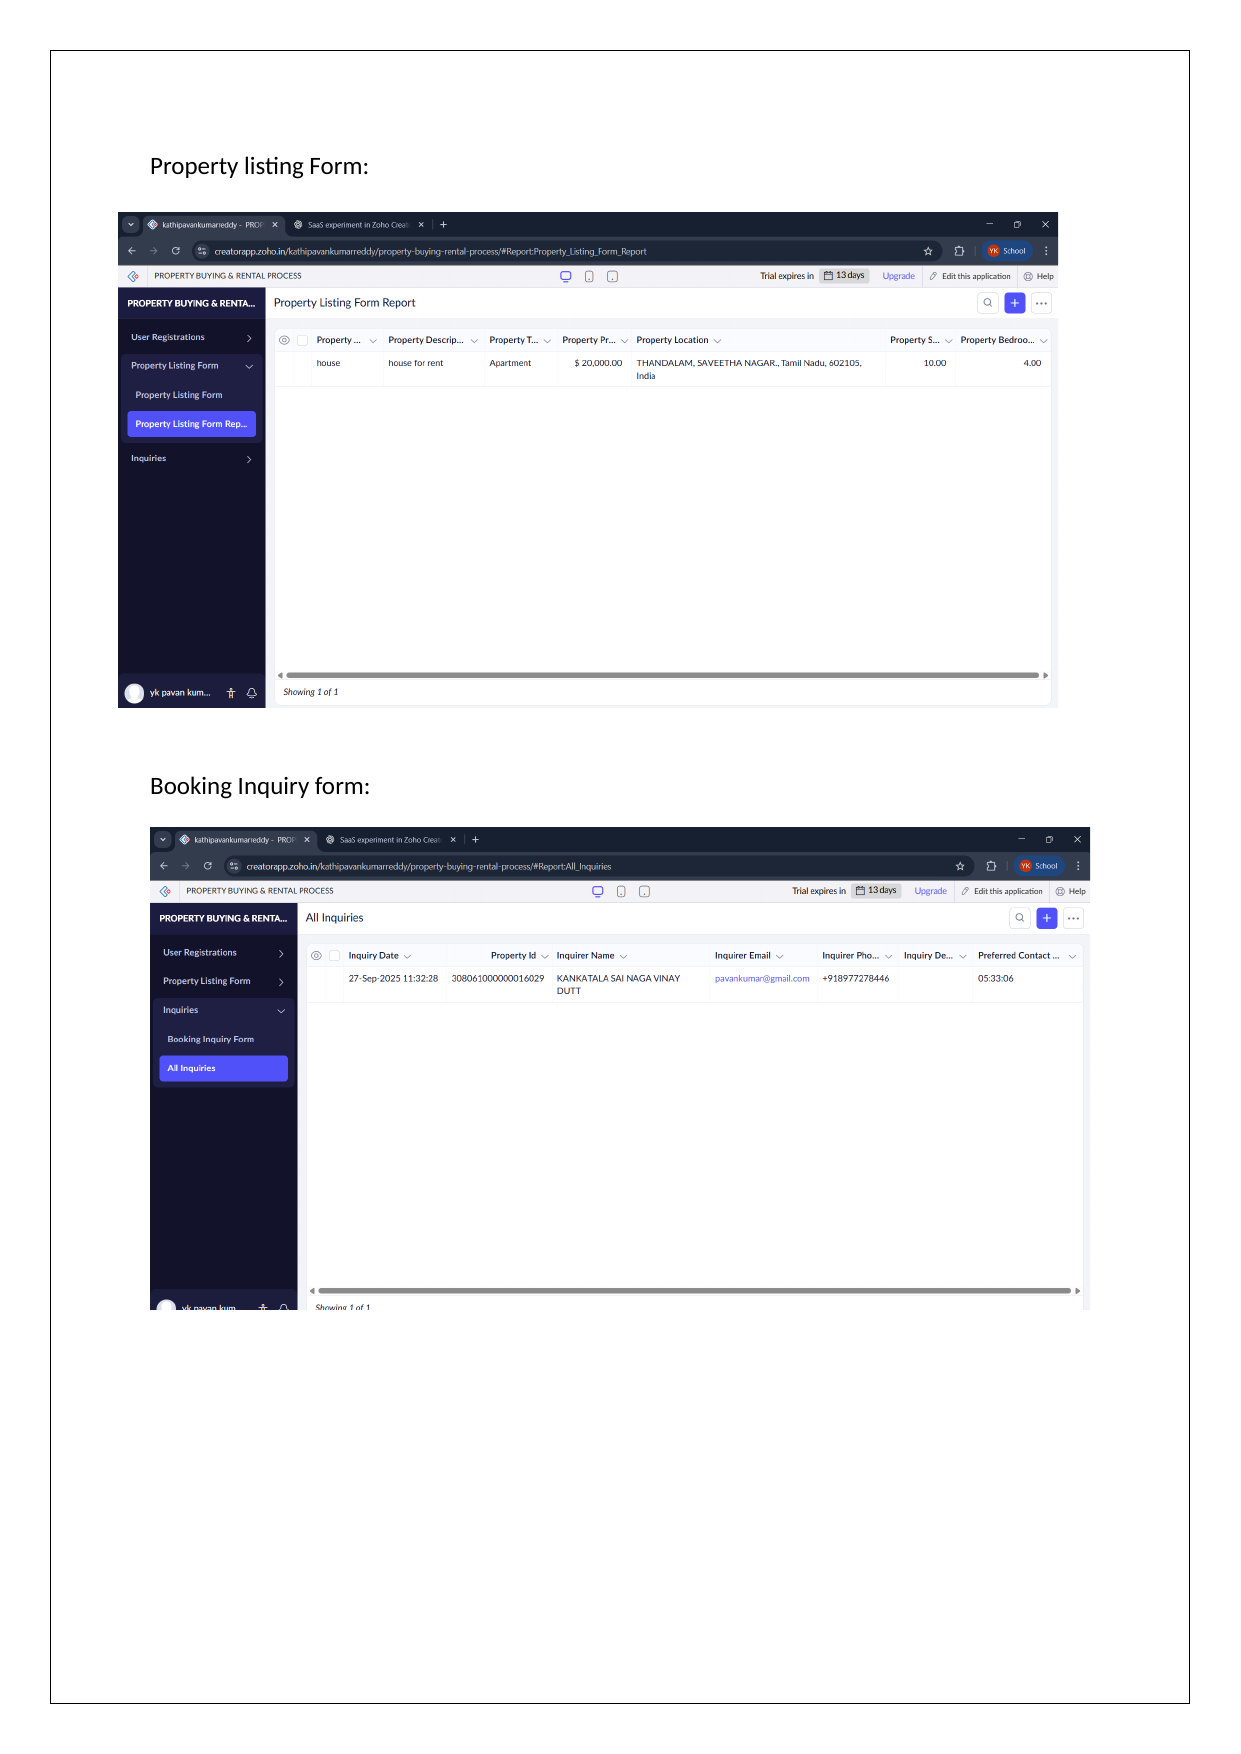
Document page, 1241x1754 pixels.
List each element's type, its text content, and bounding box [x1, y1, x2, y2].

picture [150, 827, 1091, 1310]
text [150, 150, 1090, 181]
text Booking Inquiry form: [150, 770, 1090, 827]
picture [118, 212, 1059, 708]
